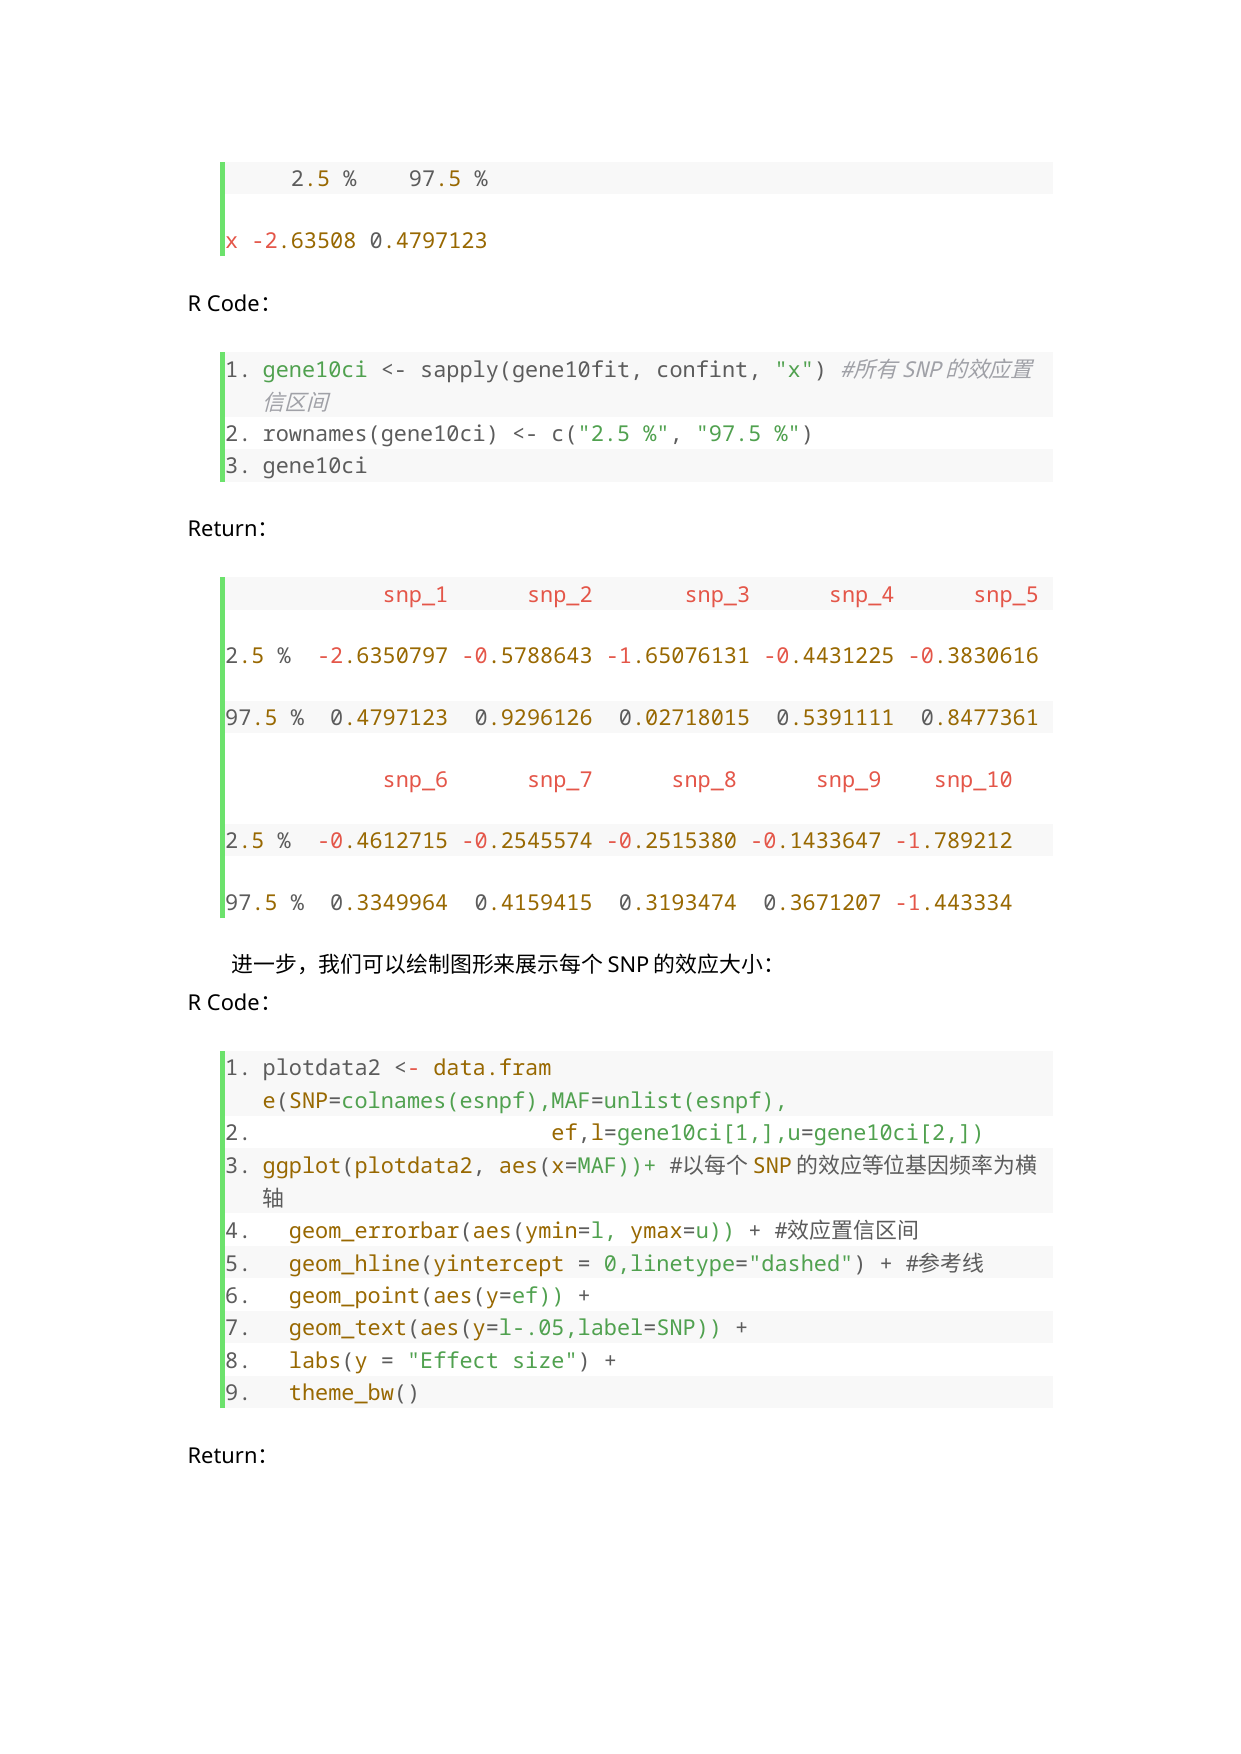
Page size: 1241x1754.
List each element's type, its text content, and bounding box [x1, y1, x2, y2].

list theme_bw() [225, 1376, 1053, 1408]
list geom_text(aes(y=l-.05,label=SNP)) + [225, 1311, 1053, 1343]
text 2.5 % -2.6350797 -0.5788643 -1.65076131 -0.4431225 -0.3830616 [225, 639, 1053, 671]
text x -2.63508 0.4797123 [225, 224, 1053, 256]
list plotdata2 <- data.frame(SNP=colnames(esnpf),MAF=unlist(esnpf), [225, 1051, 1053, 1116]
list gene10ci <- sapply(gene10fit, confint, "x") #所有SNP的效应置信区间 [225, 352, 1053, 417]
text Return： [187, 511, 1053, 543]
text Return： [187, 1437, 1053, 1470]
text 97.5 % 0.4797123 0.9296126 0.02718015 0.5391111 0.8477361 [225, 701, 1053, 733]
list geom_point(aes(y=ef)) + [225, 1278, 1053, 1311]
list ggplot(plotdata2, aes(x=MAF))+ #以每个SNP的效应等位基因频率为横轴 [225, 1148, 1053, 1213]
text snp_1 snp_2 snp_3 snp_4 snp_5 [225, 577, 1053, 610]
text snp_6 snp_7 snp_8 snp_9 snp_10 [225, 762, 1053, 795]
text R Code： [187, 984, 1053, 1017]
text 97.5 % 0.3349964 0.4159415 0.3193474 0.3671207 -1.443334 [225, 886, 1053, 918]
list ef,l=gene10ci[1,],u=gene10ci[2,]) [225, 1116, 1053, 1148]
list geom_errorbar(aes(ymin=l, ymax=u)) + #效应置信区间 [225, 1213, 1053, 1246]
list gene10ci [225, 449, 1053, 482]
list rownames(gene10ci) <- c("2.5 %", "97.5 %") [225, 417, 1053, 449]
list labs(y = "Effect size") + [225, 1343, 1053, 1376]
text 进一步，我们可以绘制图形来展示每个SNP的效应大小： [187, 947, 1053, 980]
list geom_hline(yintercept = 0,linetype="dashed") + #参考线 [225, 1246, 1053, 1278]
text R Code： [187, 285, 1053, 318]
text 2.5 % -0.4612715 -0.2545574 -0.2515380 -0.1433647 -1.789212 [225, 824, 1053, 856]
text 2.5 % 97.5 % [225, 162, 1053, 194]
